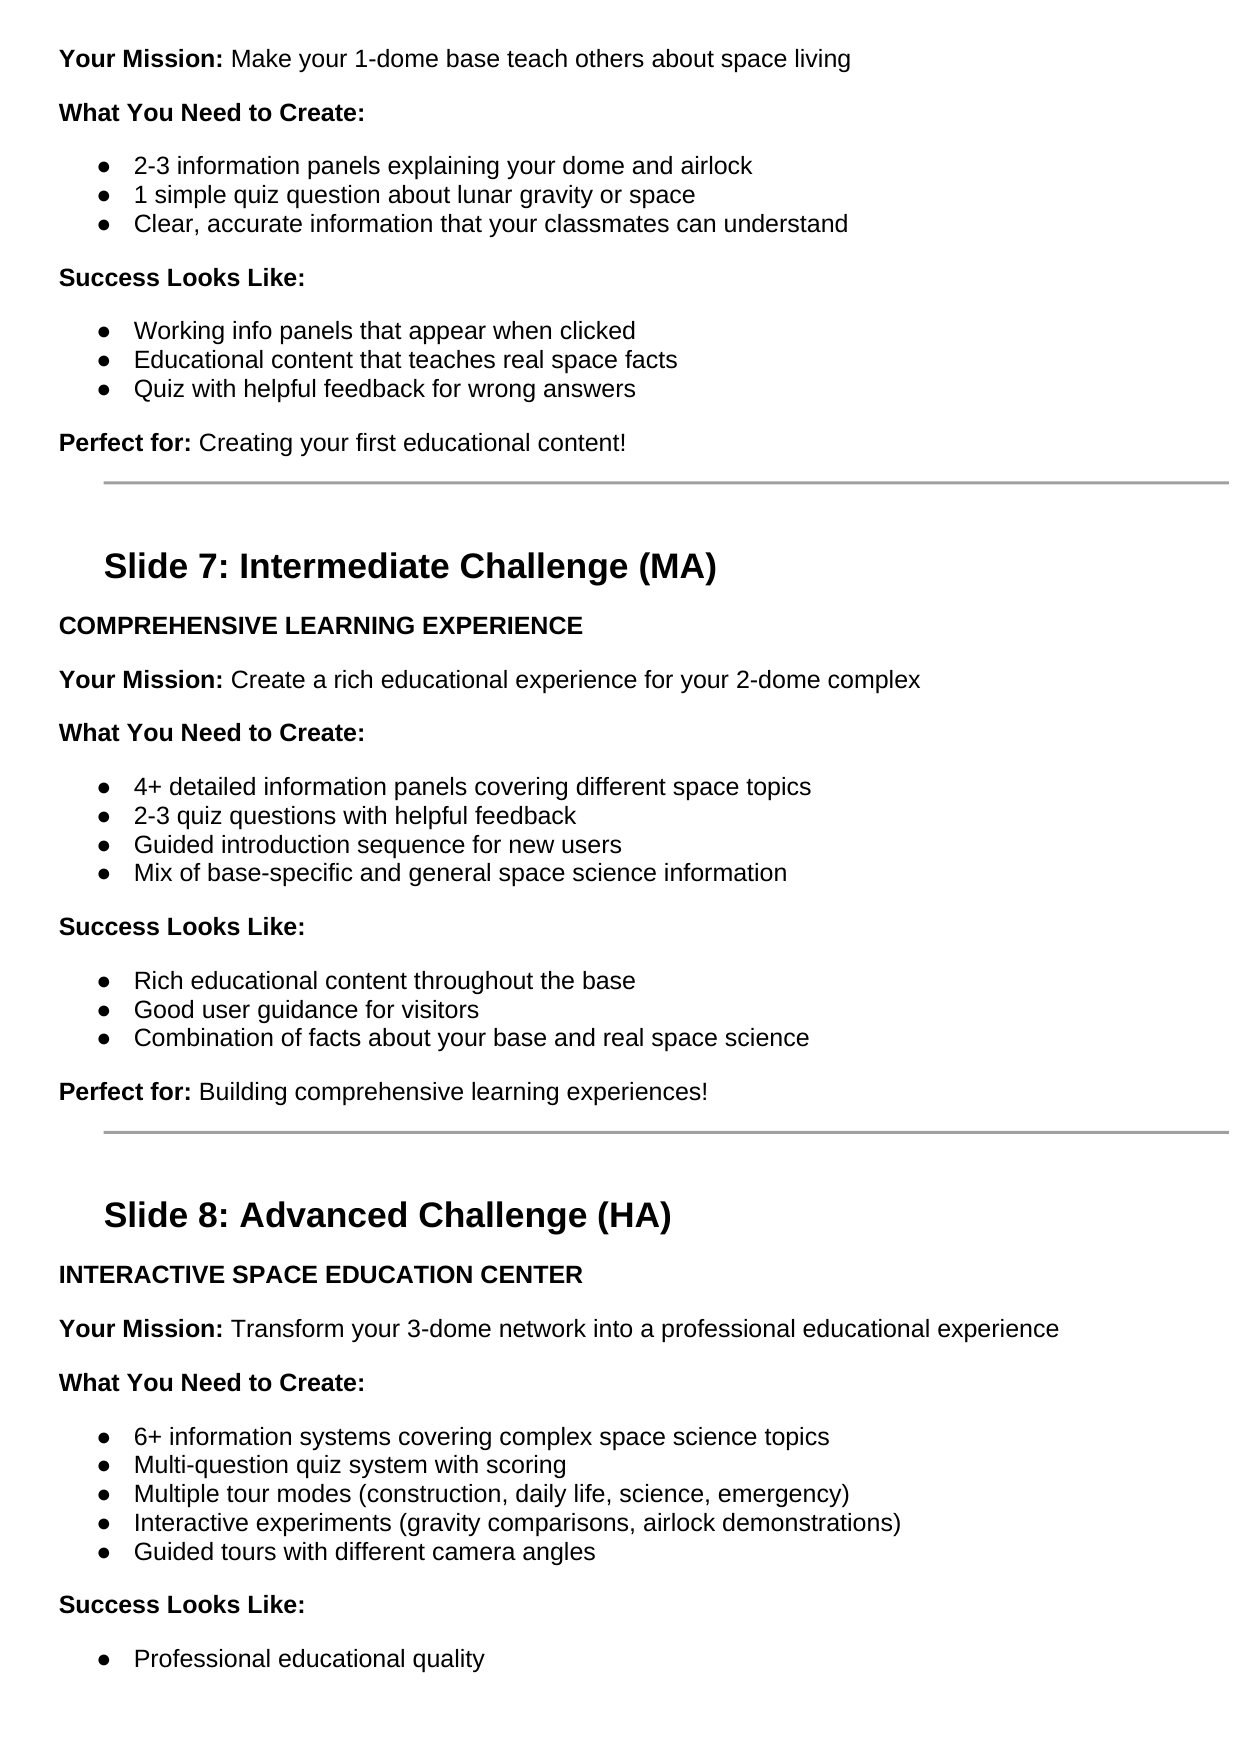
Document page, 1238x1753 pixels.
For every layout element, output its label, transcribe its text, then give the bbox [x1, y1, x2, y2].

text Success Looks Like: [58, 1590, 1184, 1619]
list Multi-question quiz system with scoring [96, 1450, 1184, 1479]
list Working info panels that appear when clicked [96, 316, 1184, 345]
list Interactive experiments (gravity comparisons, airlock demonstrations) [96, 1508, 1184, 1537]
list Educational content that teaches real space facts [96, 345, 1184, 374]
subtitle Slide 7: Intermediate Challenge (MA) [103, 545, 1184, 586]
text Success Looks Like: [58, 912, 1184, 941]
list 2-3 quiz questions with helpful feedback [96, 801, 1184, 829]
text COMPREHENSIVE LEARNING EXPERIENCE [58, 611, 1184, 639]
list Mix of base-specific and general space science information [96, 858, 1184, 887]
text Your Mission: Transform your 3-dome network into a professional educational experience [58, 1314, 1184, 1343]
subtitle Slide 8: Advanced Challenge (HA) [103, 1195, 1184, 1235]
text What You Need to Create: [58, 97, 1184, 126]
list Combination of facts about your base and real space science [96, 1023, 1184, 1052]
list Clear, accurate information that your classmates can understand [96, 209, 1184, 237]
text What You Need to Create: [58, 1368, 1184, 1397]
list 6+ information systems covering complex space science topics [96, 1422, 1184, 1450]
list 4+ detailed information panels covering different space topics [96, 772, 1184, 801]
text Your Mission: Make your 1-dome base teach others about space living [58, 44, 1184, 72]
text Perfect for: Creating your first educational content! [58, 427, 1184, 456]
text What You Need to Create: [58, 718, 1184, 747]
text INTERACTIVE SPACE EDUCATION CENTER [58, 1260, 1184, 1289]
list 2-3 information panels explaining your dome and airlock [96, 151, 1184, 180]
list Quiz with helpful feedback for wrong answers [96, 374, 1184, 402]
list Professional educational quality [96, 1644, 1184, 1673]
list Rich educational content throughout the base [96, 966, 1184, 994]
text Success Looks Like: [58, 262, 1184, 291]
list Guided introduction sequence for new users [96, 829, 1184, 858]
list Guided tours with different camera angles [96, 1537, 1184, 1565]
text Your Mission: Create a rich educational experience for your 2-dome complex [58, 664, 1184, 693]
text Perfect for: Building comprehensive learning experiences! [58, 1077, 1184, 1106]
list Multiple tour modes (construction, daily life, science, emergency) [96, 1479, 1184, 1508]
list 1 simple quiz question about lunar gravity or space [96, 180, 1184, 209]
list Good user guidance for visitors [96, 994, 1184, 1023]
